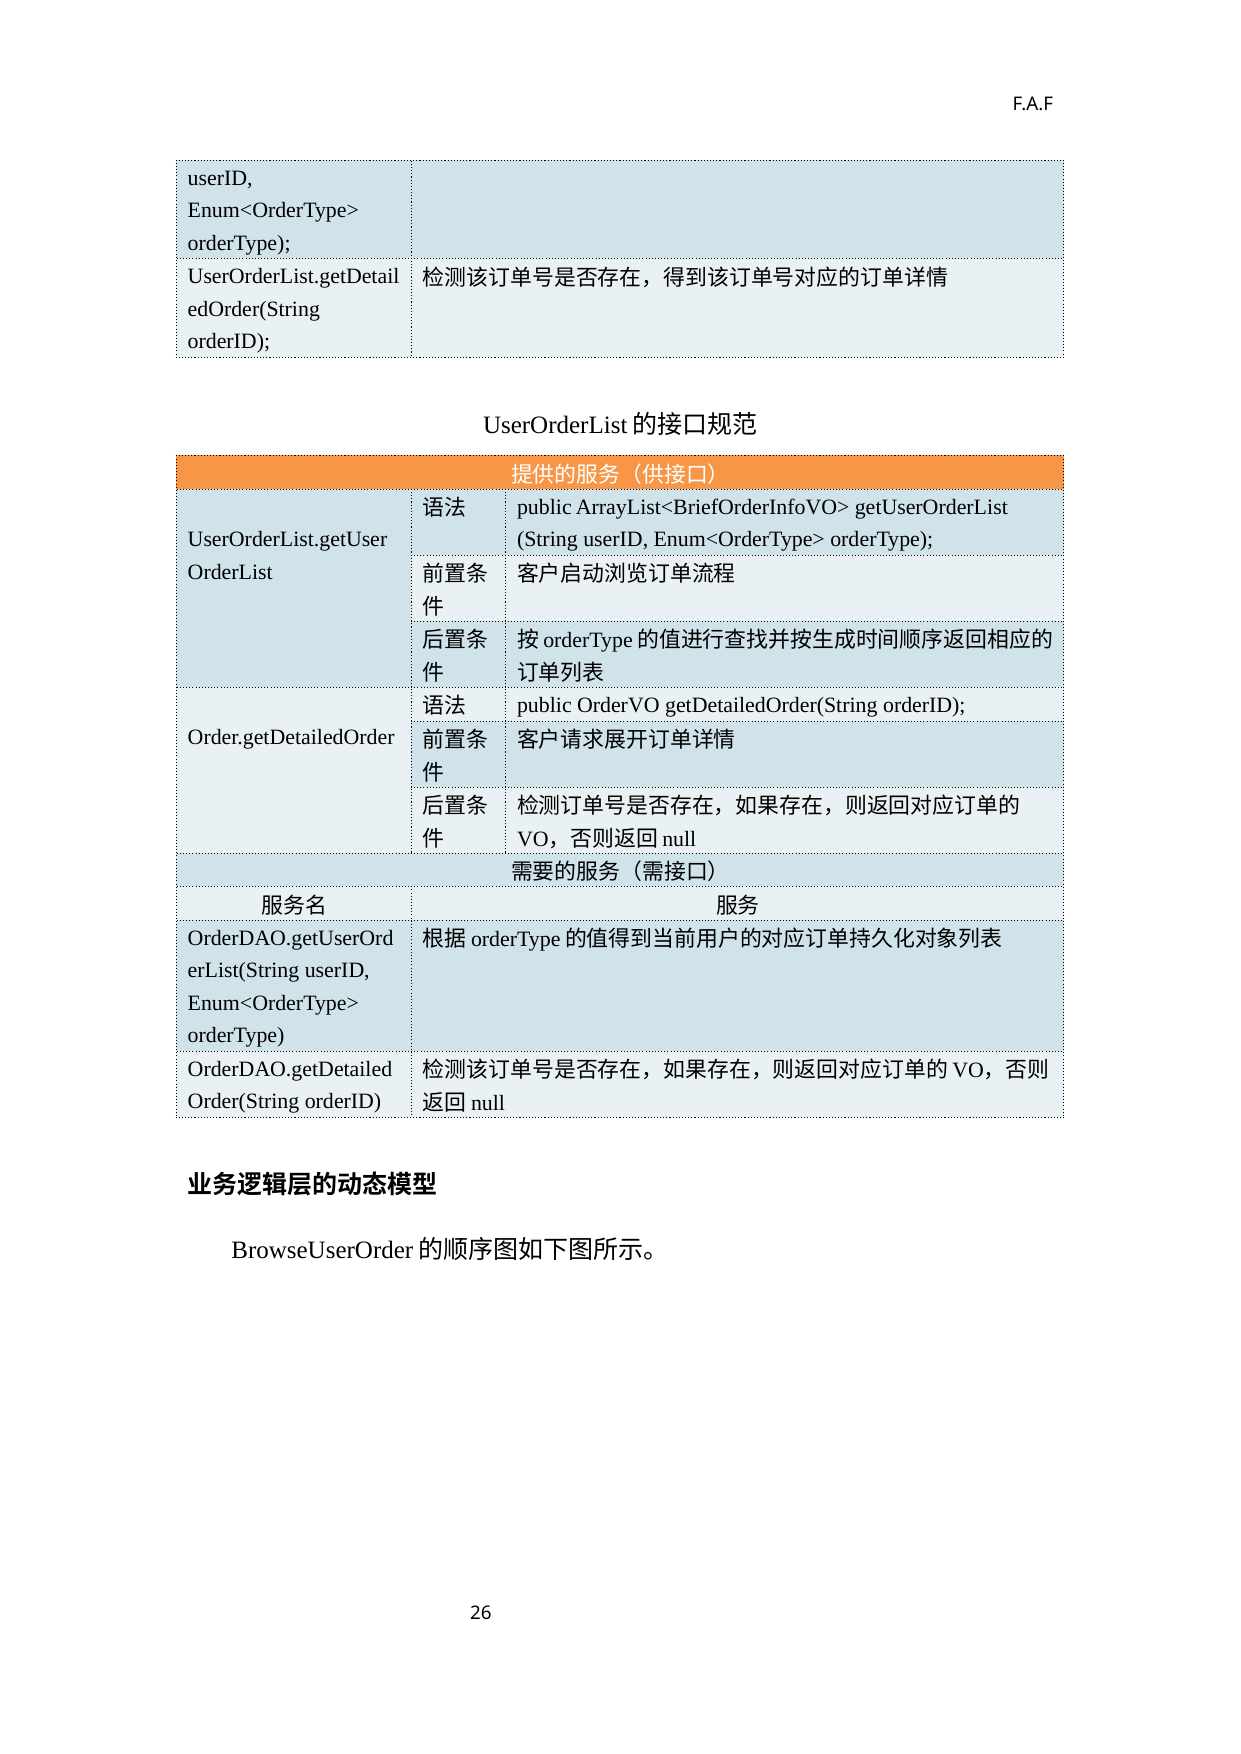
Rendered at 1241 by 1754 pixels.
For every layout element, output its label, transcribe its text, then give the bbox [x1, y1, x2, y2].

text 业务逻辑层的动态模型 [187, 1150, 1053, 1215]
table_cell OrderDAO.getUserOrderList(String userID, Enum<OrderType> orderType) [176, 920, 411, 1051]
table_cell 服务 [411, 886, 1064, 920]
table_cell public OrderVO getDetailedOrder(String orderID); [506, 687, 1064, 721]
text UserOrderList的接口规范 [187, 390, 1053, 455]
table_cell 服务名 [176, 886, 411, 920]
table_cell 检测该订单号是否存在，如果存在，则返回对应订单的VO，否则返回null [411, 1051, 1064, 1117]
text BrowseUserOrder的顺序图如下图所示。 [187, 1215, 1053, 1280]
table_cell 后置条件 [411, 787, 506, 853]
table_cell public ArrayList<BriefOrderInfoVO> getUserOrderList (String userID, Enum<OrderType> orderType); [506, 489, 1064, 555]
table_cell 语法 [411, 489, 506, 555]
table_header 提供的服务（供接口） [176, 455, 1064, 489]
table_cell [176, 160, 411, 258]
table_cell 前置条件 [411, 721, 506, 787]
table_cell 检测该订单号是否存在，得到该订单号对应的订单详情 [411, 258, 1064, 357]
table_cell 后置条件 [411, 621, 506, 687]
table_cell 根据orderType的值得到当前用户的对应订单持久化对象列表 [411, 920, 1064, 1051]
table_cell 客户请求展开订单详情 [506, 721, 1064, 787]
table_cell Order.getDetailedOrder [176, 687, 411, 853]
table_cell UserOrderList.getUserOrderList [176, 489, 411, 687]
table_cell 语法 [411, 687, 506, 721]
table_cell 检测订单号是否存在，如果存在，则返回对应订单的VO，否则返回null [506, 787, 1064, 853]
table_cell 按orderType的值进行查找并按生成时间顺序返回相应的订单列表 [506, 621, 1064, 687]
table_cell UserOrderList.getDetailedOrder(String orderID); [176, 258, 411, 357]
table_cell 得到该客户所有订单的列表 [411, 160, 1064, 258]
table_cell 客户启动浏览订单流程 [506, 555, 1064, 621]
table_cell 需要的服务（需接口） [176, 853, 1064, 886]
table_cell 前置条件 [411, 555, 506, 621]
table_cell OrderDAO.getDetailedOrder(String orderID) [176, 1051, 411, 1117]
